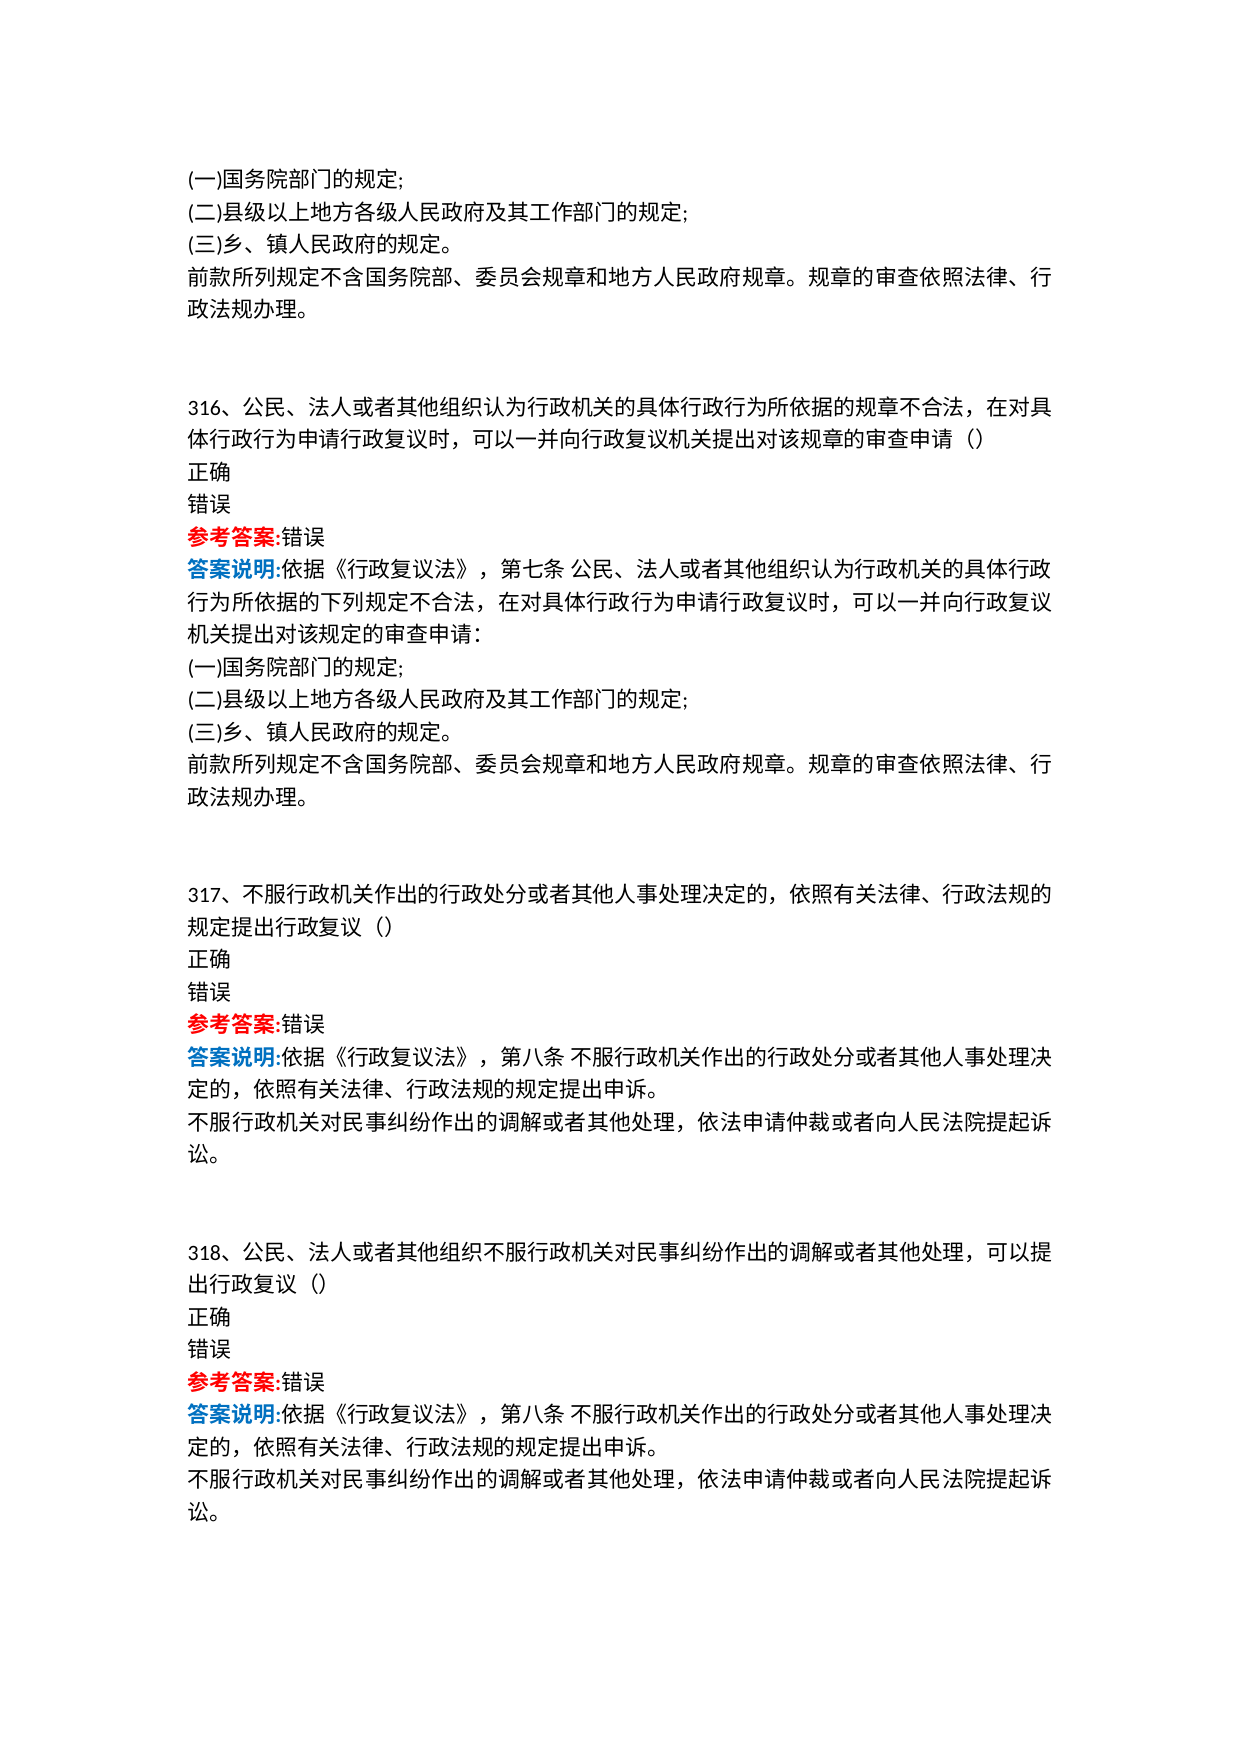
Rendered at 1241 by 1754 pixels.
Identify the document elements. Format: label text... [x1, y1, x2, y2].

text 不服行政机关对民事纠纷作出的调解或者其他处理，依法申请仲裁或者向人民法院提起诉讼。 [187, 1104, 1053, 1169]
text 318、公民、法人或者其他组织不服行政机关对民事纠纷作出的调解或者其他处理，可以提出行政复议（） [187, 1234, 1053, 1299]
text 错误 [187, 1332, 1053, 1364]
text 316、公民、法人或者其他组织认为行政机关的具体行政行为所依据的规章不合法，在对具体行政行为申请行政复议时，可以一并向行政复议机关提出对该规章的审查申请（） [187, 389, 1053, 454]
text (三)乡、镇人民政府的规定。 [187, 227, 1053, 259]
text (一)国务院部门的规定; [187, 649, 1053, 682]
text 不服行政机关对民事纠纷作出的调解或者其他处理，依法申请仲裁或者向人民法院提起诉讼。 [187, 1462, 1053, 1527]
text 参考答案:错误 [187, 1364, 1053, 1397]
text 前款所列规定不含国务院部、委员会规章和地方人民政府规章。规章的审查依照法律、行政法规办理。 [187, 747, 1053, 812]
text 答案说明:依据《行政复议法》，第七条 公民、法人或者其他组织认为行政机关的具体行政行为所依据的下列规定不合法，在对具体行政行为申请行政复议时，可以一并向行政复议机关提出对该规定的审查申请： [187, 552, 1053, 649]
text 错误 [187, 974, 1053, 1007]
text 参考答案:错误 [187, 519, 1053, 552]
text 317、不服行政机关作出的行政处分或者其他人事处理决定的，依照有关法律、行政法规的规定提出行政复议（） [187, 877, 1053, 942]
text (一)国务院部门的规定; [187, 162, 1053, 194]
text 正确 [187, 1299, 1053, 1332]
text 前款所列规定不含国务院部、委员会规章和地方人民政府规章。规章的审查依照法律、行政法规办理。 [187, 259, 1053, 324]
text 正确 [187, 942, 1053, 974]
text 错误 [187, 487, 1053, 519]
text (二)县级以上地方各级人民政府及其工作部门的规定; [187, 682, 1053, 714]
text (二)县级以上地方各级人民政府及其工作部门的规定; [187, 194, 1053, 227]
text 答案说明:依据《行政复议法》，第八条 不服行政机关作出的行政处分或者其他人事处理决定的，依照有关法律、行政法规的规定提出申诉。 [187, 1397, 1053, 1462]
text 答案说明:依据《行政复议法》，第八条 不服行政机关作出的行政处分或者其他人事处理决定的，依照有关法律、行政法规的规定提出申诉。 [187, 1039, 1053, 1104]
text (三)乡、镇人民政府的规定。 [187, 714, 1053, 747]
text 参考答案:错误 [187, 1007, 1053, 1039]
text 正确 [187, 454, 1053, 487]
